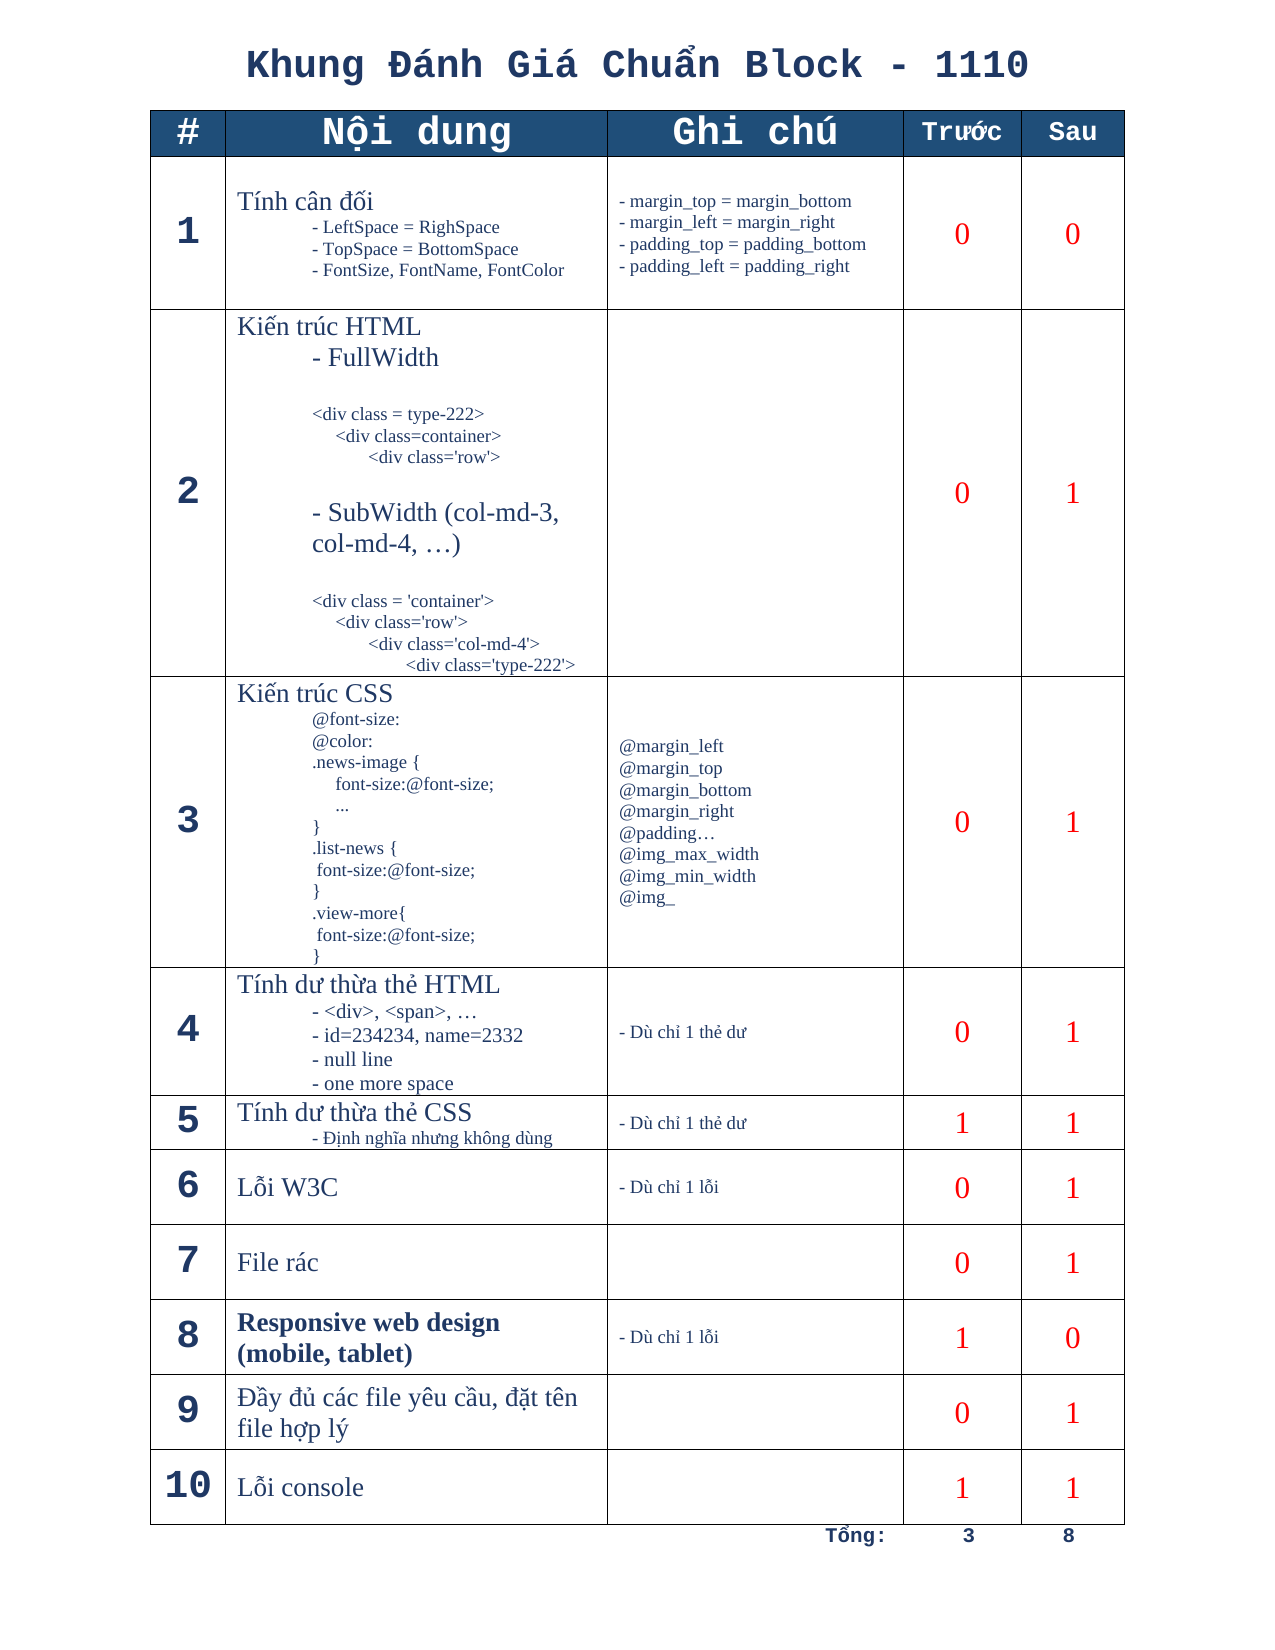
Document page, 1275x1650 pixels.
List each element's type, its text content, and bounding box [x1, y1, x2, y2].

table_cell File rác [226, 1225, 607, 1299]
table_cell @margin_left @margin_top @margin_bottom @margin_right @padding… @img_max_width @img_min_width @img_ [608, 677, 903, 967]
table_cell Tính dư thừa thẻ HTML - <div>, <span>, … - id=234234, name=2332 - null line - one more space [226, 968, 607, 1095]
table_cell - Dù chỉ 1 thẻ dư [608, 1096, 903, 1149]
text Tổng: 3 8 [150, 1525, 1125, 1548]
table_cell 1 [1022, 677, 1124, 967]
table_cell 1 [904, 1300, 1021, 1374]
table_cell 1 [1022, 310, 1124, 676]
table_cell 6 [151, 1150, 225, 1224]
table_cell 5 [151, 1096, 225, 1149]
table_cell Tính dư thừa thẻ CSS - Định nghĩa nhưng không dùng [226, 1096, 607, 1149]
table_cell 0 [1022, 1300, 1124, 1374]
table_cell 0 [904, 1150, 1021, 1224]
table_header Nội dung [226, 111, 607, 156]
table_cell Lỗi W3C [226, 1150, 607, 1224]
table_cell 0 [904, 677, 1021, 967]
table_cell Kiến trúc HTML - FullWidth <div class = type-222> <div class=container> <div class='row'> - SubWidth (col-md-3, col-md-4, …) <div class = 'container'> <div class='row'> <div class='col-md-4'> <div class='type-222'> [226, 310, 607, 676]
table_cell 0 [904, 1375, 1021, 1449]
table_cell 8 [151, 1300, 225, 1374]
table_cell - Dù chỉ 1 thẻ dư [608, 968, 903, 1095]
table_cell 1 [1022, 968, 1124, 1095]
table_cell 1 [904, 1450, 1021, 1524]
table_header Sau [1022, 111, 1124, 156]
table_cell 1 [1022, 1375, 1124, 1449]
table_cell 0 [904, 157, 1021, 309]
table_cell 3 [151, 677, 225, 967]
table_cell 9 [151, 1375, 225, 1449]
table_cell 1 [1022, 1150, 1124, 1224]
table_header Ghi chú [608, 111, 903, 156]
table_cell [608, 310, 903, 676]
table_cell 4 [151, 968, 225, 1095]
table_cell 0 [904, 310, 1021, 676]
table_cell 1 [1022, 1225, 1124, 1299]
table_cell 1 [1022, 1096, 1124, 1149]
text Khung Đánh Giá Chuẩn Block - 1110 [150, 45, 1125, 90]
table_cell Đầy đủ các file yêu cầu, đặt tên file hợp lý [226, 1375, 607, 1449]
table_cell - margin_top = margin_bottom - margin_left = margin_right - padding_top = padding_bottom - padding_left = padding_right [608, 157, 903, 309]
table_cell [608, 1225, 903, 1299]
table_cell - Dù chỉ 1 lỗi [608, 1150, 903, 1224]
table_cell Kiến trúc CSS @font-size: @color: .news-image { font-size:@font-size; ... } .list-news { font-size:@font-size; } .view-more{ font-size:@font-size; } [226, 677, 607, 967]
table_cell 1 [904, 1096, 1021, 1149]
table_cell 0 [904, 1225, 1021, 1299]
table_header Trước [904, 111, 1021, 156]
table_cell 2 [151, 310, 225, 676]
table_cell Tính cân đối - LeftSpace = RighSpace - TopSpace = BottomSpace - FontSize, FontName, FontColor [226, 157, 607, 309]
table_cell 0 [904, 968, 1021, 1095]
table_cell [608, 1450, 903, 1524]
table_cell 0 [1022, 157, 1124, 309]
table_cell 1 [1022, 1450, 1124, 1524]
table_cell Responsive web design (mobile, tablet) [226, 1300, 607, 1374]
table_cell Lỗi console [226, 1450, 607, 1524]
table_cell [608, 1375, 903, 1449]
table_cell 10 [151, 1450, 225, 1524]
table_cell 1 [151, 157, 225, 309]
table_cell 7 [151, 1225, 225, 1299]
table_header # [151, 111, 225, 156]
table_cell - Dù chỉ 1 lỗi [608, 1300, 903, 1374]
